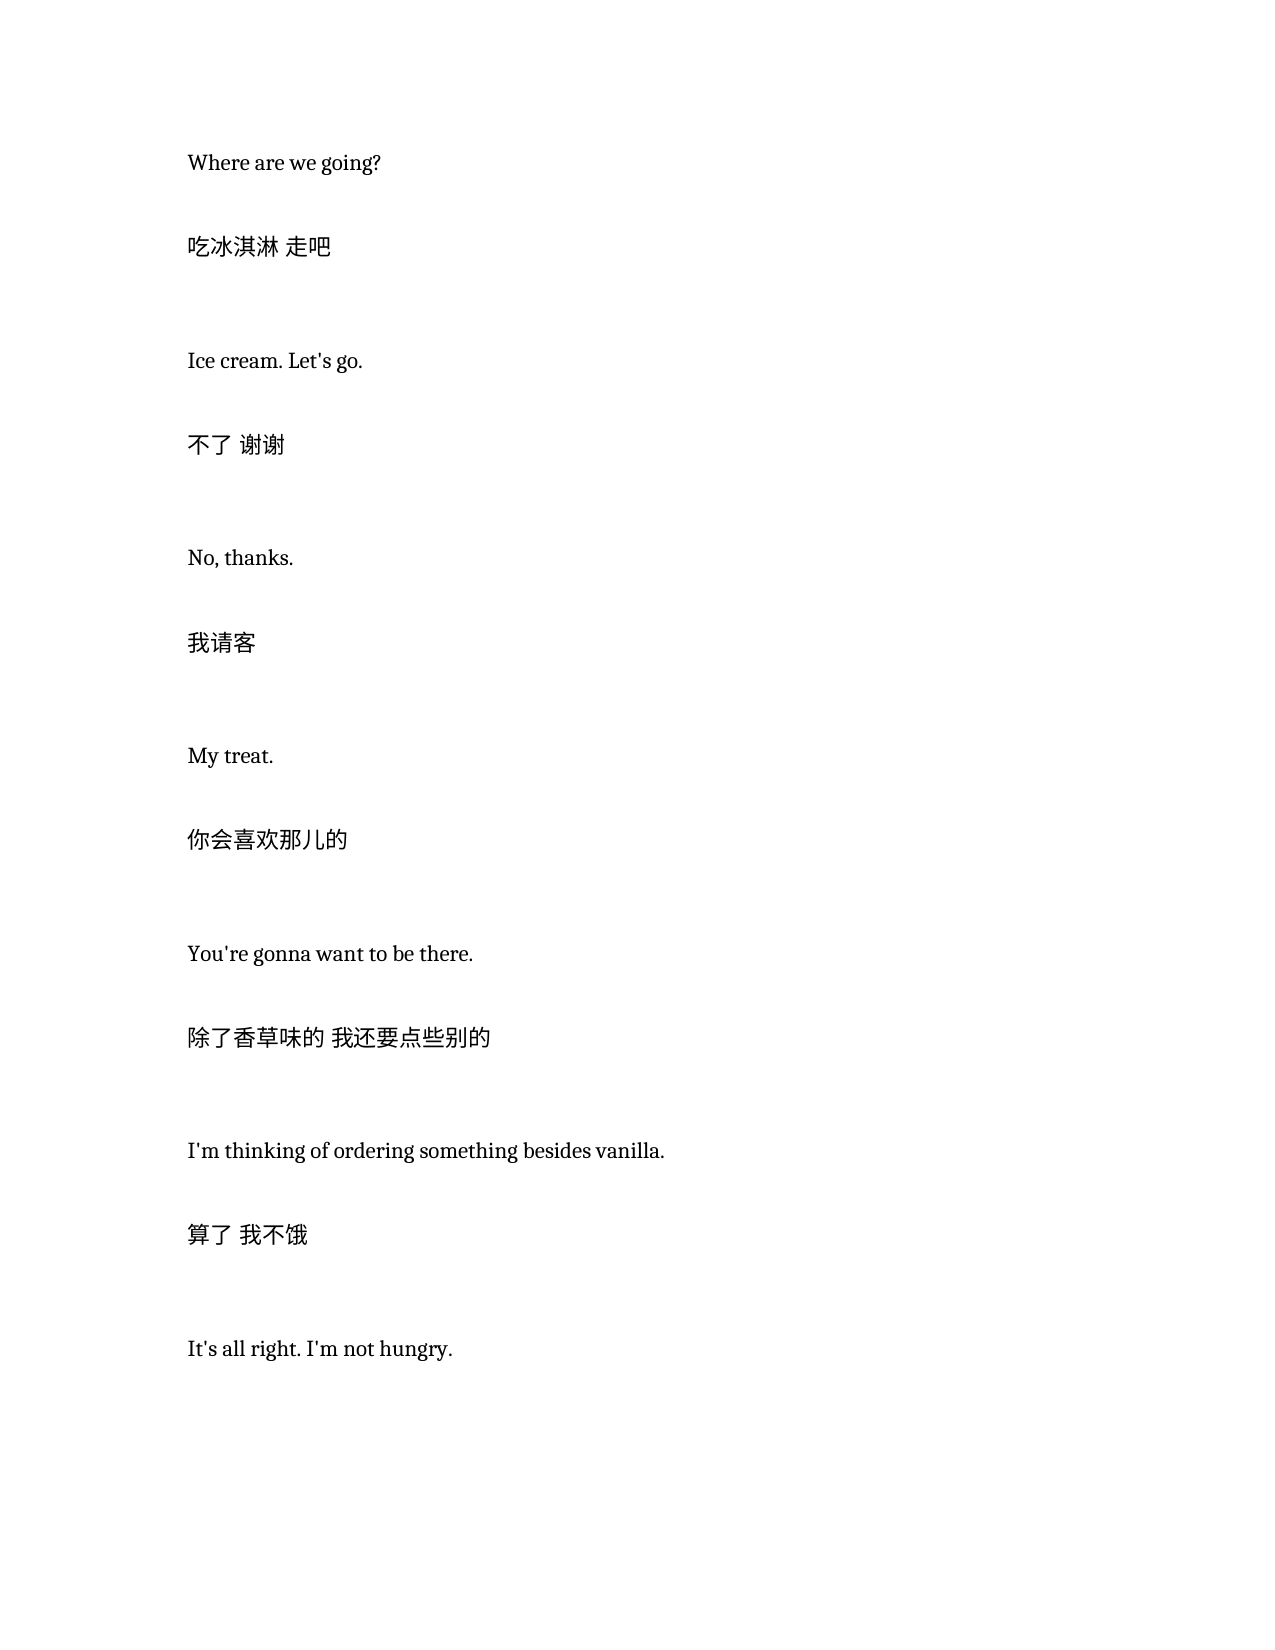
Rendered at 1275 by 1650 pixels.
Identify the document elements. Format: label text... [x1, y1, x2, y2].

text I'm thinking of ordering something besides vanilla. [187, 1138, 1087, 1194]
text Ice cream. Let's go. [187, 348, 1087, 404]
text 你会喜欢那儿的 [187, 824, 1087, 916]
text My treat. [187, 743, 1087, 799]
text It's all right. I'm not hungry. [187, 1336, 1087, 1392]
text 我请客 [187, 626, 1087, 718]
text 吃冰淇淋 走吧 [187, 231, 1087, 323]
text 除了香草味的 我还要点些别的 [187, 1022, 1087, 1113]
text Where are we going? [187, 150, 1087, 207]
text 不了 谢谢 [187, 429, 1087, 521]
text You're gonna want to be there. [187, 940, 1087, 997]
text No, thanks. [187, 545, 1087, 602]
text 算了 我不饿 [187, 1219, 1087, 1311]
